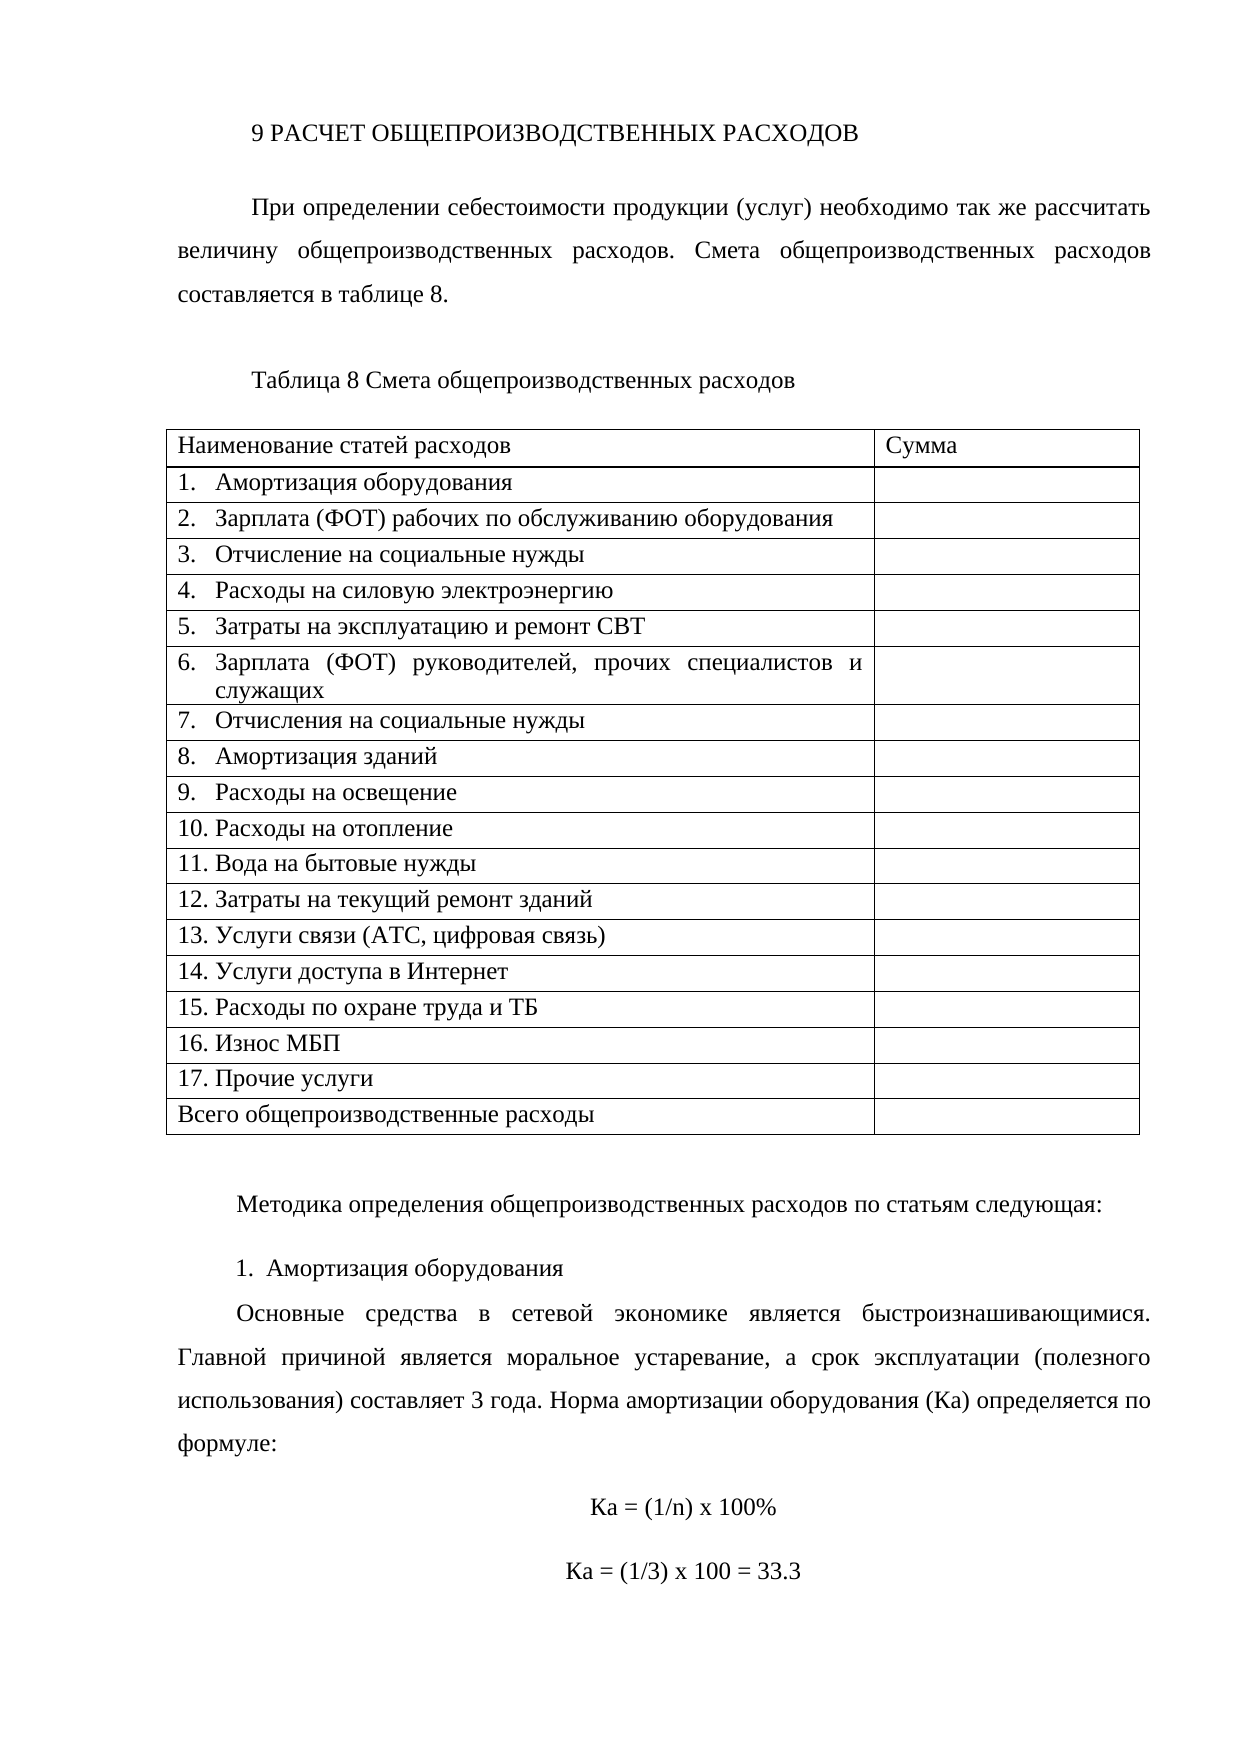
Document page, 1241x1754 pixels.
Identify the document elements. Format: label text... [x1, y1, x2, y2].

table_cell Расходы по охране труда и ТБ [167, 992, 874, 1027]
table_cell [875, 884, 1139, 919]
table_cell Зарплата (ФОТ) руководителей, прочих специалистов и служащих [167, 647, 874, 704]
table_cell Расходы на освещение [167, 777, 874, 812]
table_cell [875, 468, 1139, 502]
table_cell [875, 1099, 1139, 1134]
table_cell Расходы на силовую электроэнергию [167, 575, 874, 610]
table_header Наименование статей расходов [167, 430, 874, 466]
table_cell [875, 503, 1139, 538]
table_header Сумма [875, 430, 1139, 466]
text При определении себестоимости продукции (услуг) необходимо так же рассчитать величину общепроизводственных расходов. Смета общепроизводственных расходов составляется в таблице 8. [177, 192, 1152, 307]
table_cell Услуги доступа в Интернет [167, 956, 874, 991]
table_cell Всего общепроизводственные расходы [167, 1099, 874, 1134]
table_cell [875, 920, 1139, 955]
text Основные средства в сетевой экономике является быстроизнашивающимися. Главной причиной является моральное устаревание, а срок эксплуатации (полезного использования) составляет 3 года. Норма амортизации оборудования (Ка) определяется по формуле: [177, 1298, 1152, 1457]
table_cell Затраты на текущий ремонт зданий [167, 884, 874, 919]
table_cell Зарплата (ФОТ) рабочих по обслуживанию оборудования [167, 503, 874, 538]
text 9 РАСЧЕТ ОБЩЕПРОИЗВОДСТВЕННЫХ РАСХОДОВ [177, 118, 1152, 147]
table_cell Износ МБП [167, 1028, 874, 1062]
table_cell [875, 813, 1139, 847]
text Ка = (1/n) x 100% [215, 1492, 1152, 1521]
table_cell Отчисления на социальные нужды [167, 705, 874, 740]
table_cell [875, 741, 1139, 776]
text Таблица 8 Смета общепроизводственных расходов [177, 365, 1152, 394]
table_cell Прочие услуги [167, 1064, 874, 1098]
table_cell [875, 647, 1139, 704]
list Амортизация оборудования [235, 1253, 1152, 1282]
table_cell Амортизация зданий [167, 741, 874, 776]
table_cell [875, 1028, 1139, 1062]
table_cell [875, 539, 1139, 574]
table_cell Затраты на эксплуатацию и ремонт СВТ [167, 611, 874, 646]
table_cell [875, 611, 1139, 646]
table_cell [875, 777, 1139, 812]
table_cell [875, 992, 1139, 1027]
table_cell Амортизация оборудования [167, 468, 874, 502]
table_cell Расходы на отопление [167, 813, 874, 847]
table_cell Вода на бытовые нужды [167, 849, 874, 883]
table_cell Услуги связи (АТС, цифровая связь) [167, 920, 874, 955]
table_cell [875, 575, 1139, 610]
table_cell [875, 1064, 1139, 1098]
table_cell [875, 849, 1139, 883]
table_cell Отчисление на социальные нужды [167, 539, 874, 574]
table_cell [875, 705, 1139, 740]
text Ка = (1/3) x 100 = 33.3 [215, 1556, 1152, 1584]
table_cell [875, 956, 1139, 991]
text Методика определения общепроизводственных расходов по статьям следующая: [177, 1189, 1152, 1218]
